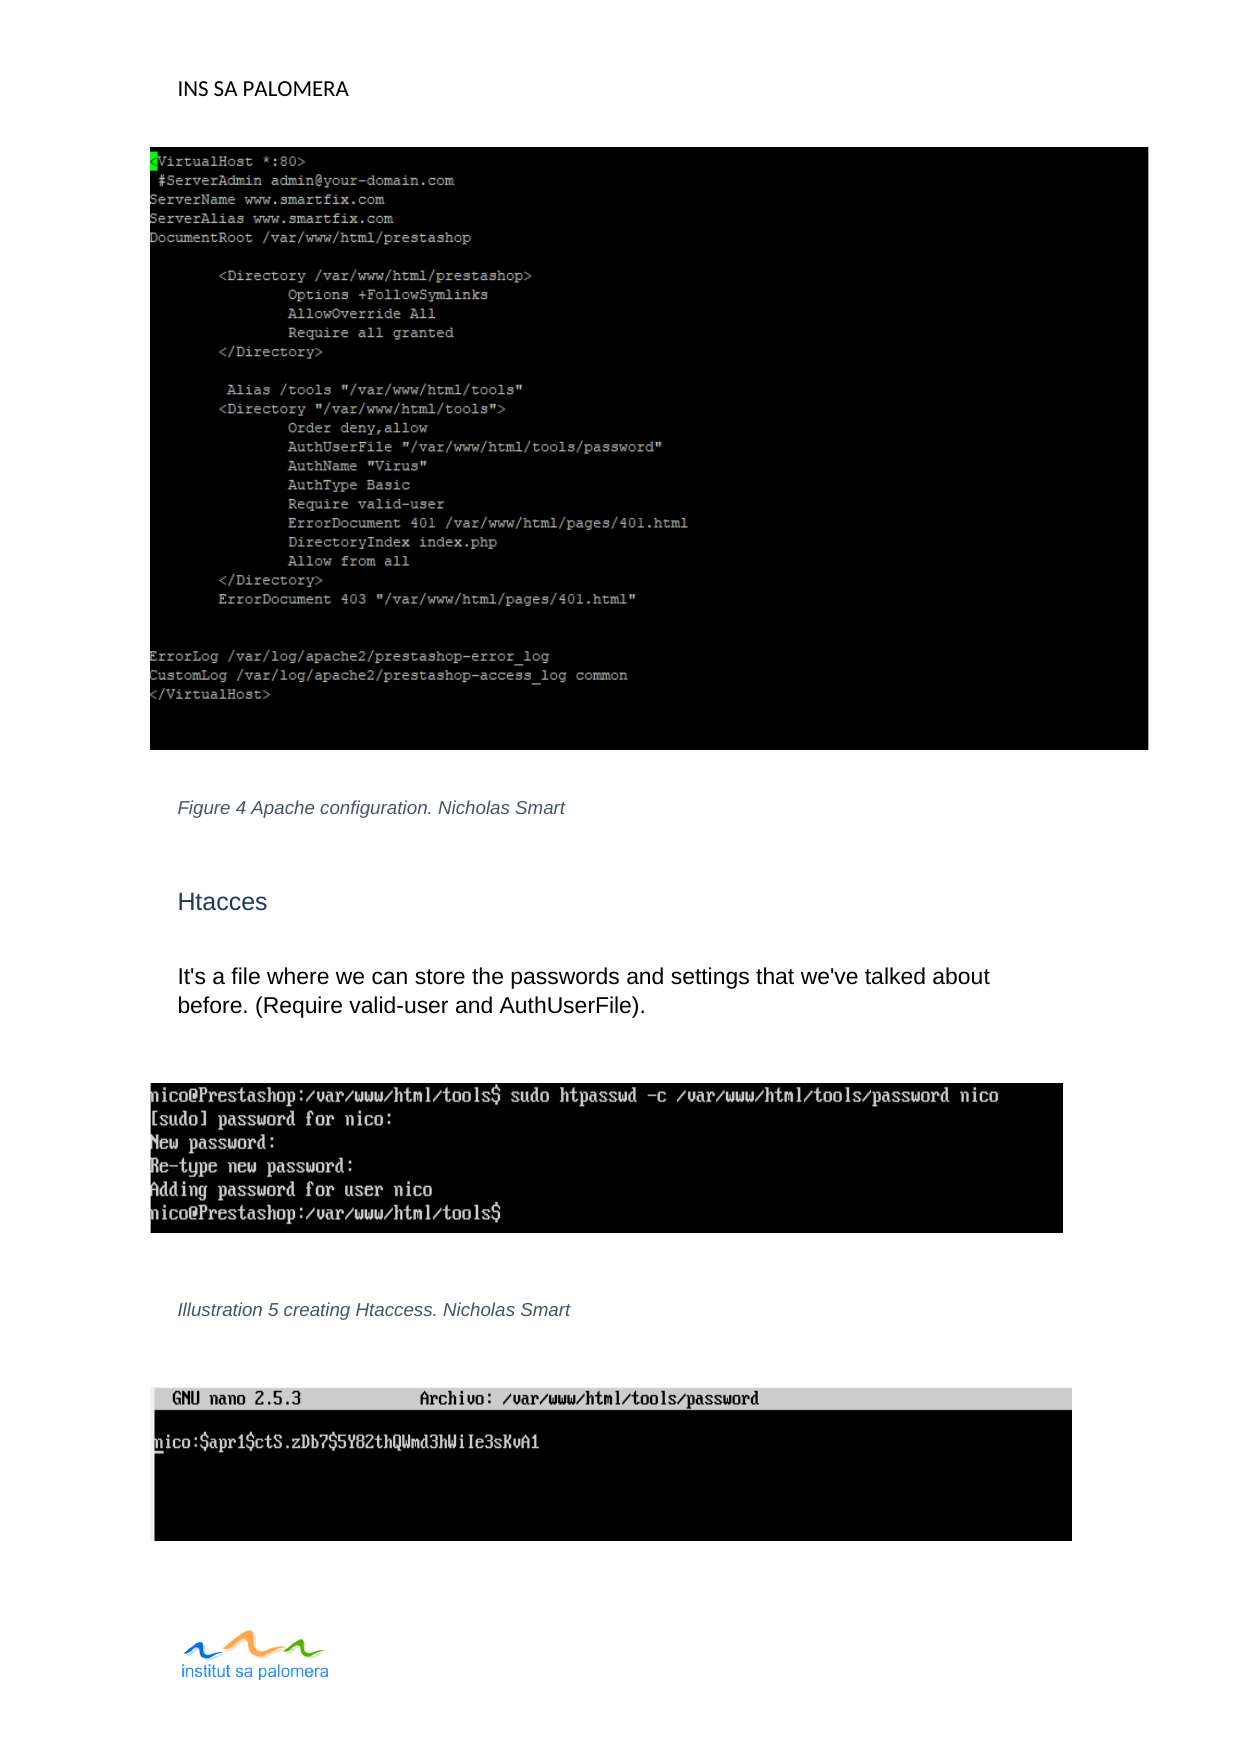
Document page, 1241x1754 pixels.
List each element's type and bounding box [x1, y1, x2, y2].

picture [177, 1629, 332, 1681]
picture [150, 147, 1149, 750]
picture [150, 1387, 1072, 1541]
picture [150, 1083, 1063, 1233]
